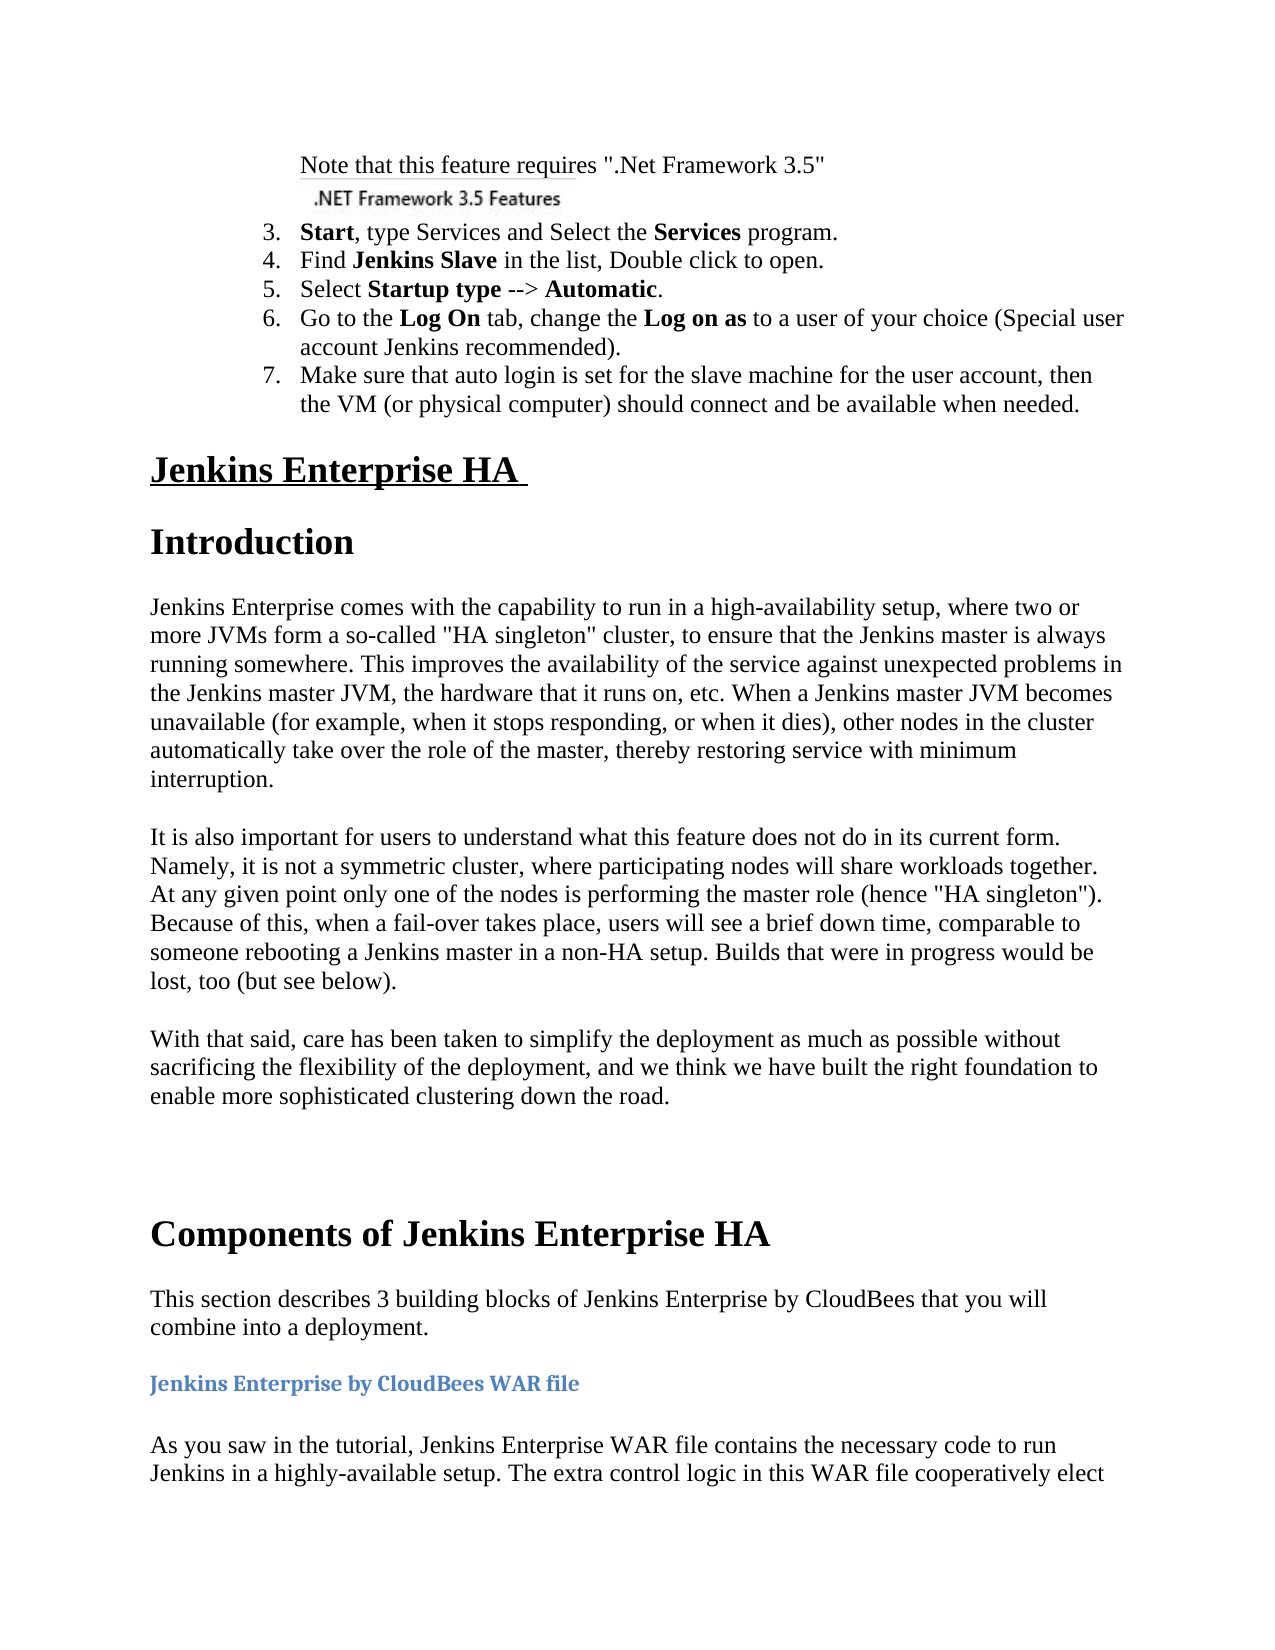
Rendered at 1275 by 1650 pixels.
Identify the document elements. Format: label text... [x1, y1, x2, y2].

subtitle Jenkins Enterprise HA [150, 447, 1125, 490]
text With that said, care has been taken to simplify the deployment as much as possible without sacrificing the flexibility of the deployment, and we think we have built the right foundation to enable more sophisticated clustering down the road. [150, 1024, 1125, 1110]
list Start, type Services and Select the Services program. [262, 217, 1125, 245]
list Find Jenkins Slave in the list, Double click to open. [262, 245, 1125, 274]
list Go to the Log On tab, change the Log on as to a user of your choice (Special user account Jenkins recommended). [262, 303, 1125, 360]
subtitle Introduction [150, 519, 1125, 562]
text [150, 1430, 1125, 1487]
text Jenkins Enterprise comes with the capability to run in a high-availability setup, where two or more JVMs form a so-called "HA singleton" cluster, to ensure that the Jenkins master is always running somewhere. This improves the availability of the service against unexpected problems in the Jenkins master JVM, the hardware that it runs on, etc. When a Jenkins master JVM becomes unavailable (for example, when it stops responding, or when it dies), other nodes in the cluster automatically take over the role of the master, thereby restoring service with minimum interruption. [150, 592, 1125, 793]
list Make sure that auto login is set for the slave machine for the user account, then the VM (or physical computer) should connect and be available when needed. [262, 360, 1125, 418]
list Select Startup type --> Automatic. [262, 274, 1125, 303]
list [262, 150, 1125, 217]
subtitle Jenkins Enterprise by CloudBees WAR file [150, 1370, 1125, 1397]
subtitle Components of Jenkins Enterprise HA [150, 1211, 1125, 1254]
text It is also important for users to understand what this feature does not do in its current form. Namely, it is not a symmetric cluster, where participating nodes will share workloads together. At any given point only one of the nodes is performing the master role (hence "HA singleton"). Because of this, when a fail-over takes place, users will see a brief down time, comparable to someone rebooting a Jenkins master in a non-HA setup. Builds that were in progress would be lost, too (but see below). [150, 822, 1125, 994]
picture [300, 178, 577, 217]
text This section describes 3 building blocks of Jenkins Enterprise by CloudBees that you will combine into a deployment. [150, 1284, 1125, 1341]
